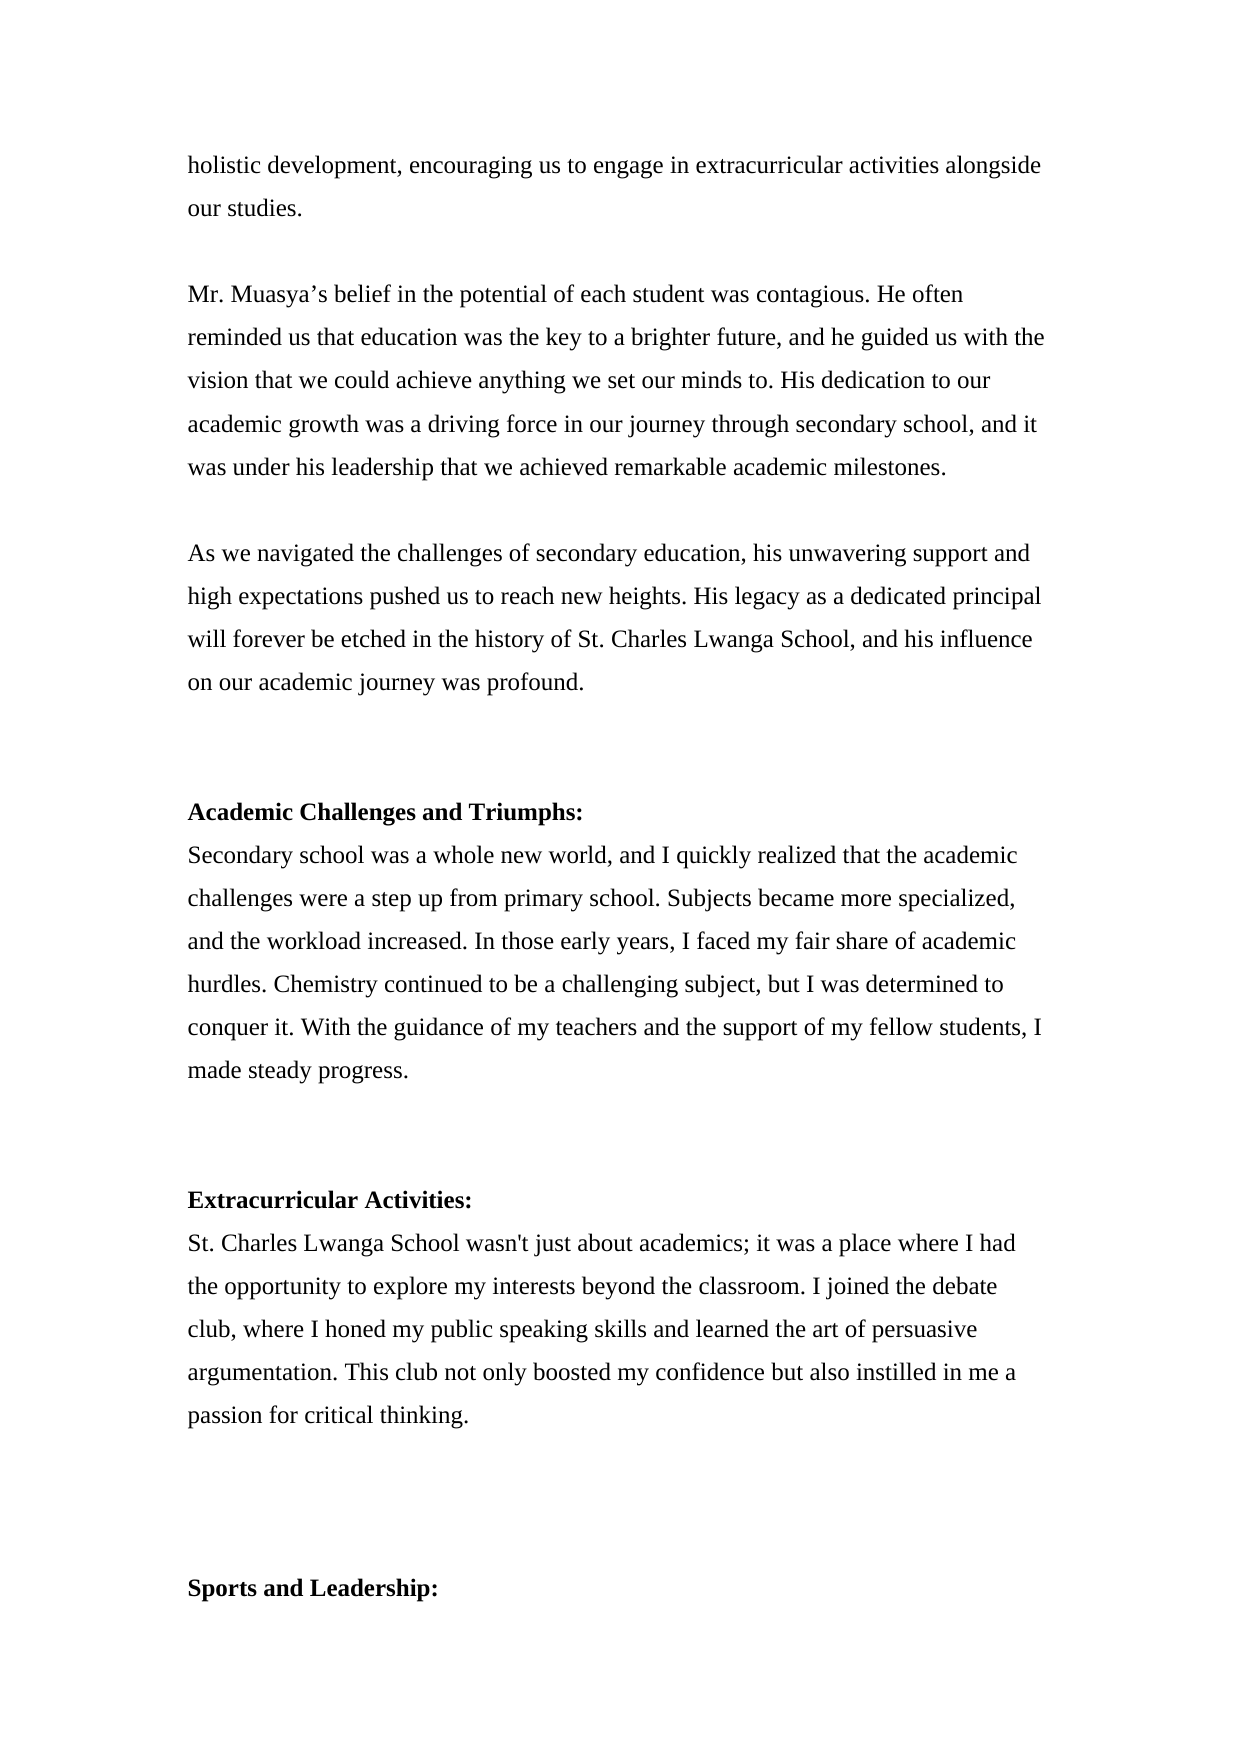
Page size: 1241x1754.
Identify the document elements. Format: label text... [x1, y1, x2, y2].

text St. Charles Lwanga School wasn't just about academics; it was a place where I had the opportunity to explore my interests beyond the classroom. I joined the debate club, where I honed my public speaking skills and learned the art of persuasive argumentation. This club not only boosted my confidence but also instilled in me a passion for critical thinking. [187, 1228, 1053, 1429]
text Extracurricular Activities: [187, 1185, 1053, 1214]
text Mr. Muasya’s belief in the potential of each student was contagious. He often reminded us that education was the key to a brighter future, and he guided us with the vision that we could achieve anything we set our minds to. His dedication to our academic growth was a driving force in our journey through secondary school, and it was under his leadership that we achieved remarkable academic milestones. [187, 279, 1053, 481]
text Sports and Leadership: [187, 1573, 1053, 1602]
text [187, 150, 1053, 222]
text As we navigated the challenges of secondary education, his unwavering support and high expectations pushed us to reach new heights. His legacy as a dedicated principal will forever be etched in the history of St. Charles Lwanga School, and his influence on our academic journey was profound. [187, 538, 1053, 696]
text Secondary school was a whole new world, and I quickly realized that the academic challenges were a step up from primary school. Subjects became more specialized, and the workload increased. In those early years, I faced my fair share of academic hurdles. Chemistry continued to be a challenging subject, but I was determined to conquer it. With the guidance of my teachers and the support of my fellow students, I made steady progress. [187, 840, 1053, 1084]
text Academic Challenges and Triumphs: [187, 797, 1053, 826]
